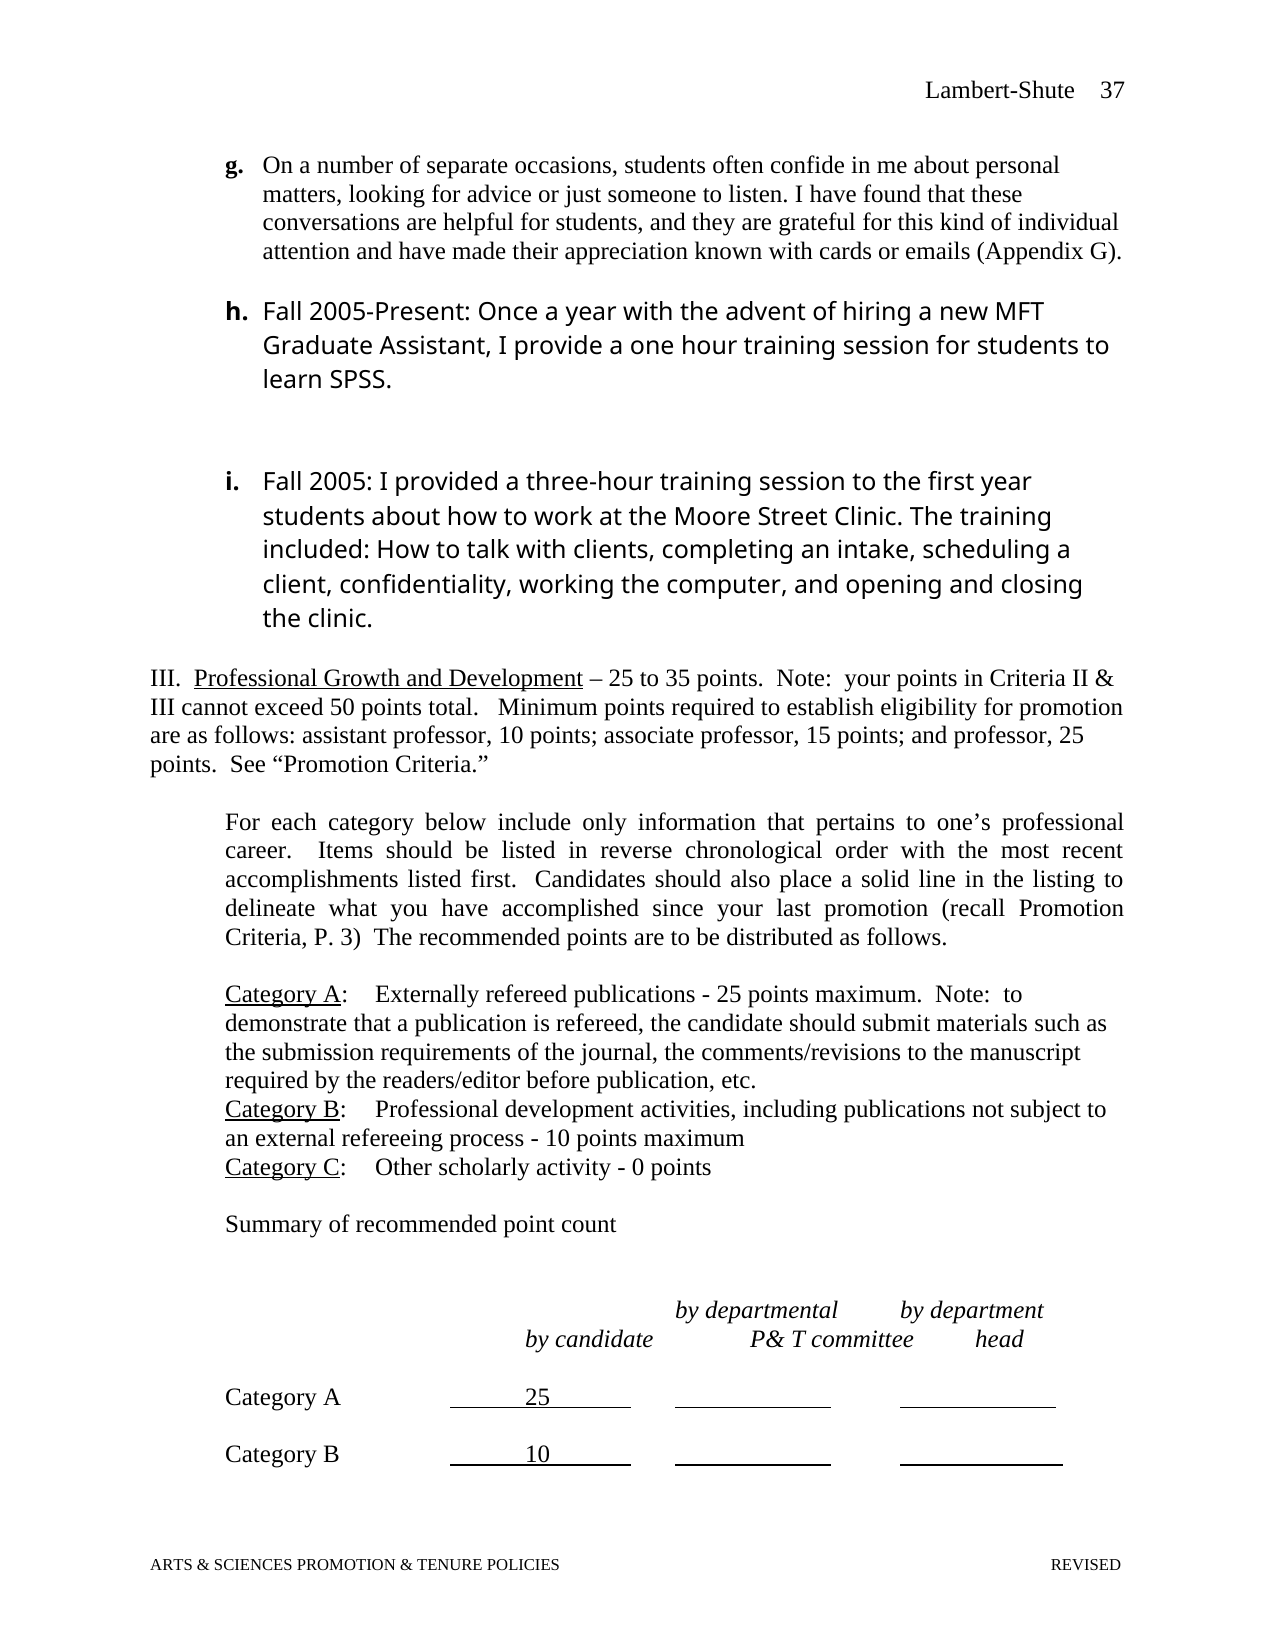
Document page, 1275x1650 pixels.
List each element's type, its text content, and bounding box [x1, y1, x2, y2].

text III. Professional Growth and Development – 25 to 35 points. Note: your points in Criteria II & III cannot exceed 50 points total. Minimum points required to establish eligibility for promotion are as follows: assistant professor, 10 points; associate professor, 15 points; and professor, 25 points. See “Promotion Criteria.” [150, 663, 1125, 778]
text Category A 25 [150, 1382, 1125, 1411]
text Category B: Professional development activities, including publications not subject to [150, 1094, 1125, 1123]
text Category B 10 _ [150, 1439, 1125, 1468]
text Summary of recommended point count [150, 1209, 1125, 1238]
text Category C: Other scholarly activity - 0 points [150, 1152, 1125, 1181]
list Fall 2005: I provided a three-hour training session to the first year students about how to work at the Moore Street Clinic. The training included: How to talk with clients, completing an intake, scheduling a client, confidentiality, working the computer, and opening and closing the clinic. [225, 464, 1125, 634]
text For each category below include only information that pertains to one’s professional career. Items should be listed in reverse chronological order with the most recent accomplishments listed first. Candidates should also place a solid line in the listing to delineate what you have accomplished since your last promotion (recall Promotion Criteria, P. 3) The recommended points are to be distributed as follows. [225, 807, 1125, 951]
list On a number of separate occasions, students often confide in me about personal matters, looking for advice or just someone to listen. I have found that these conversations are helpful for students, and they are grateful for this kind of individual attention and have made their appreciation known with cards or emails (Appendix G). [225, 150, 1125, 265]
text required by the readers/editor before publication, etc. [150, 1066, 1125, 1094]
text an external refereeing process - 10 points maximum [150, 1123, 1125, 1152]
text Category A: Externally refereed publications - 25 points maximum. Note: to [150, 979, 1125, 1008]
text the submission requirements of the journal, the comments/revisions to the manuscript [150, 1037, 1125, 1066]
text by departmental by department by candidate P& T committee head [300, 1296, 1125, 1353]
text demonstrate that a publication is refereed, the candidate should submit materials such as [150, 1008, 1125, 1037]
list Fall 2005-Present: Once a year with the advent of hiring a new MFT Graduate Assistant, I provide a one hour training session for students to learn SPSS. [225, 294, 1125, 396]
